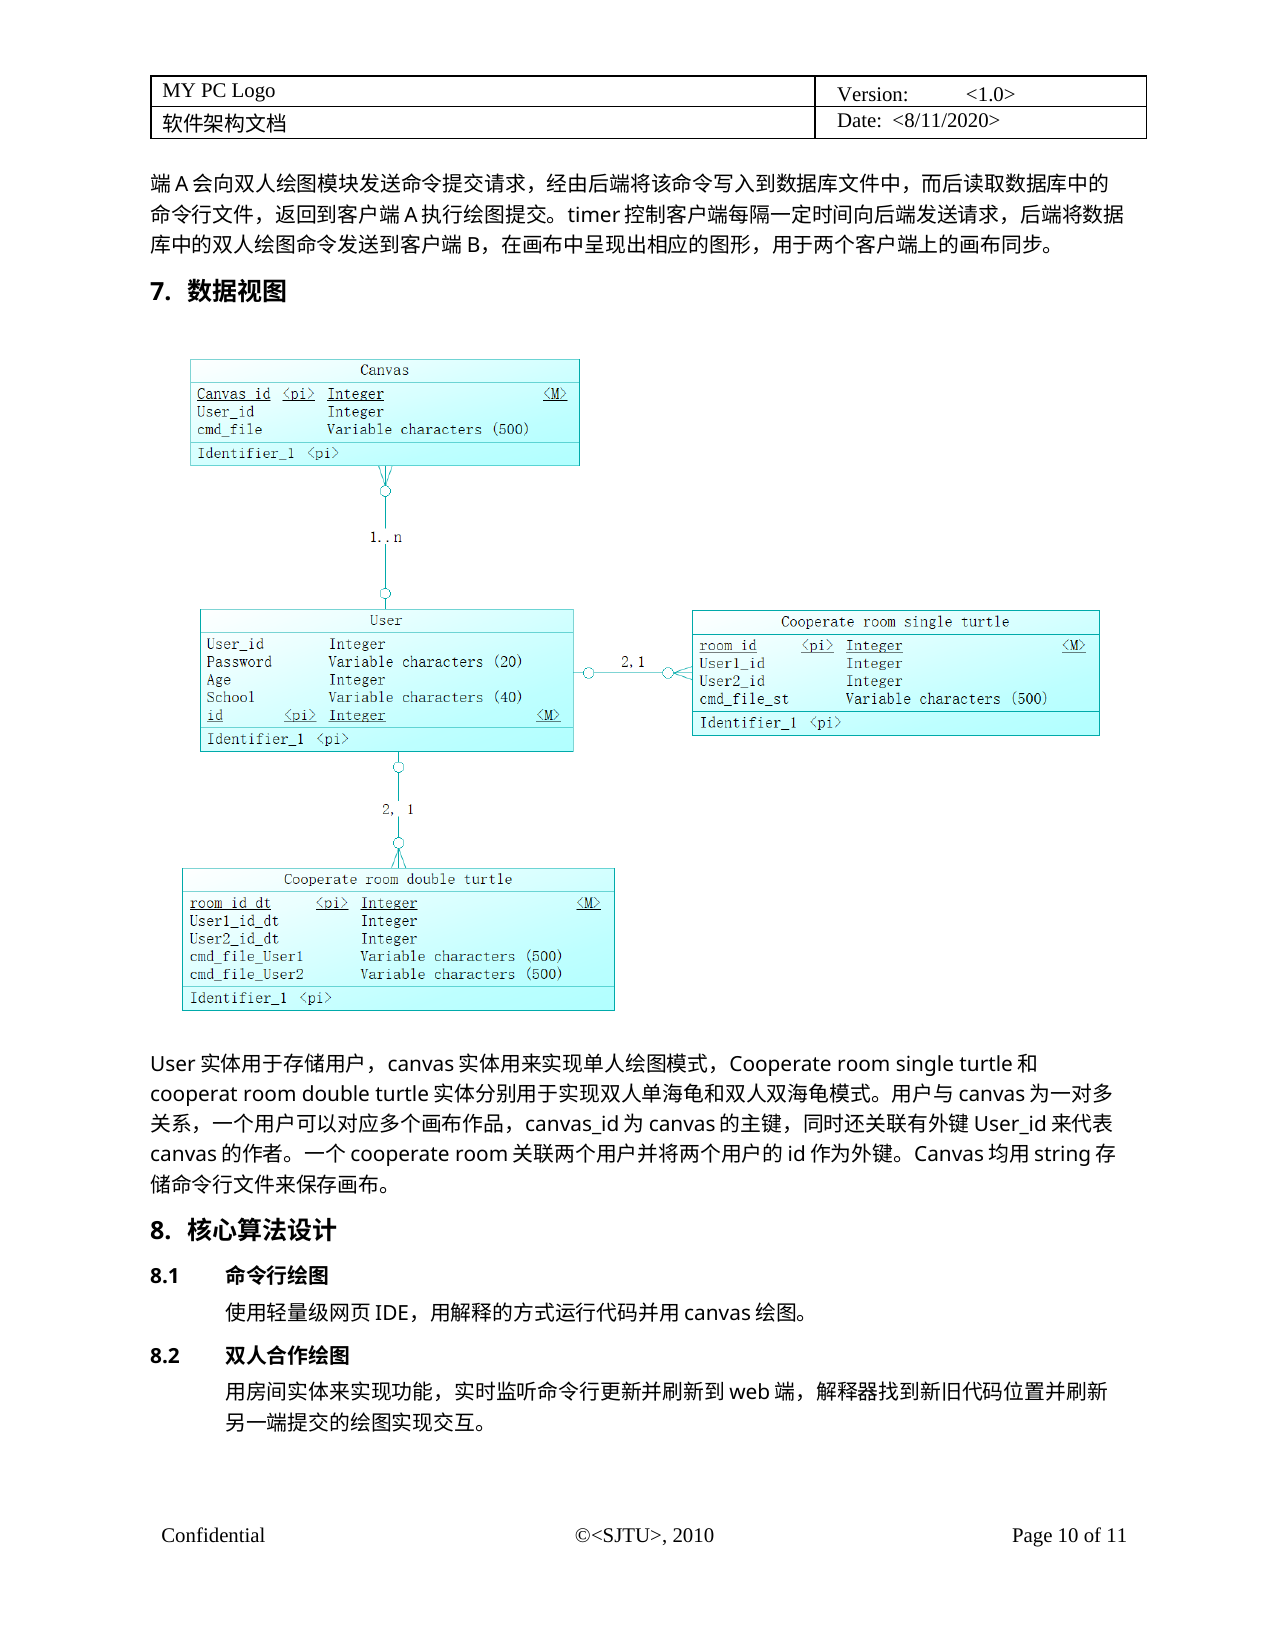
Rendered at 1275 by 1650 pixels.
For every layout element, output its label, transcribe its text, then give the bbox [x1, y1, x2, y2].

text 用房间实体来实现功能，实时监听命令行更新并刷新到web端，解释器找到新旧代码位置并刷新另一端提交的绘图实现交互。 [225, 1375, 1125, 1436]
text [150, 167, 1125, 258]
picture [150, 313, 1125, 1047]
subtitle 命令行绘图 [150, 1259, 1125, 1290]
subtitle 核心算法设计 [150, 1211, 1125, 1247]
text 使用轻量级网页IDE，用解释的方式运行代码并用canvas绘图。 [150, 1296, 1125, 1326]
subtitle 数据视图 [150, 271, 1125, 307]
text User实体用于存储用户，canvas实体用来实现单人绘图模式，Cooperate room single turtle和cooperat room double turtle实体分别用于实现双人单海龟和双人双海龟模式。用户与canvas为一对多关系，一个用户可以对应多个画布作品，canvas_id为canvas的主键，同时还关联有外键User_id来代表canvas的作者。一个cooperate room关联两个用户并将两个用户的id作为外键。Canvas均用string存储命令行文件来保存画布。 [150, 1047, 1125, 1198]
subtitle 双人合作绘图 [150, 1339, 1125, 1369]
